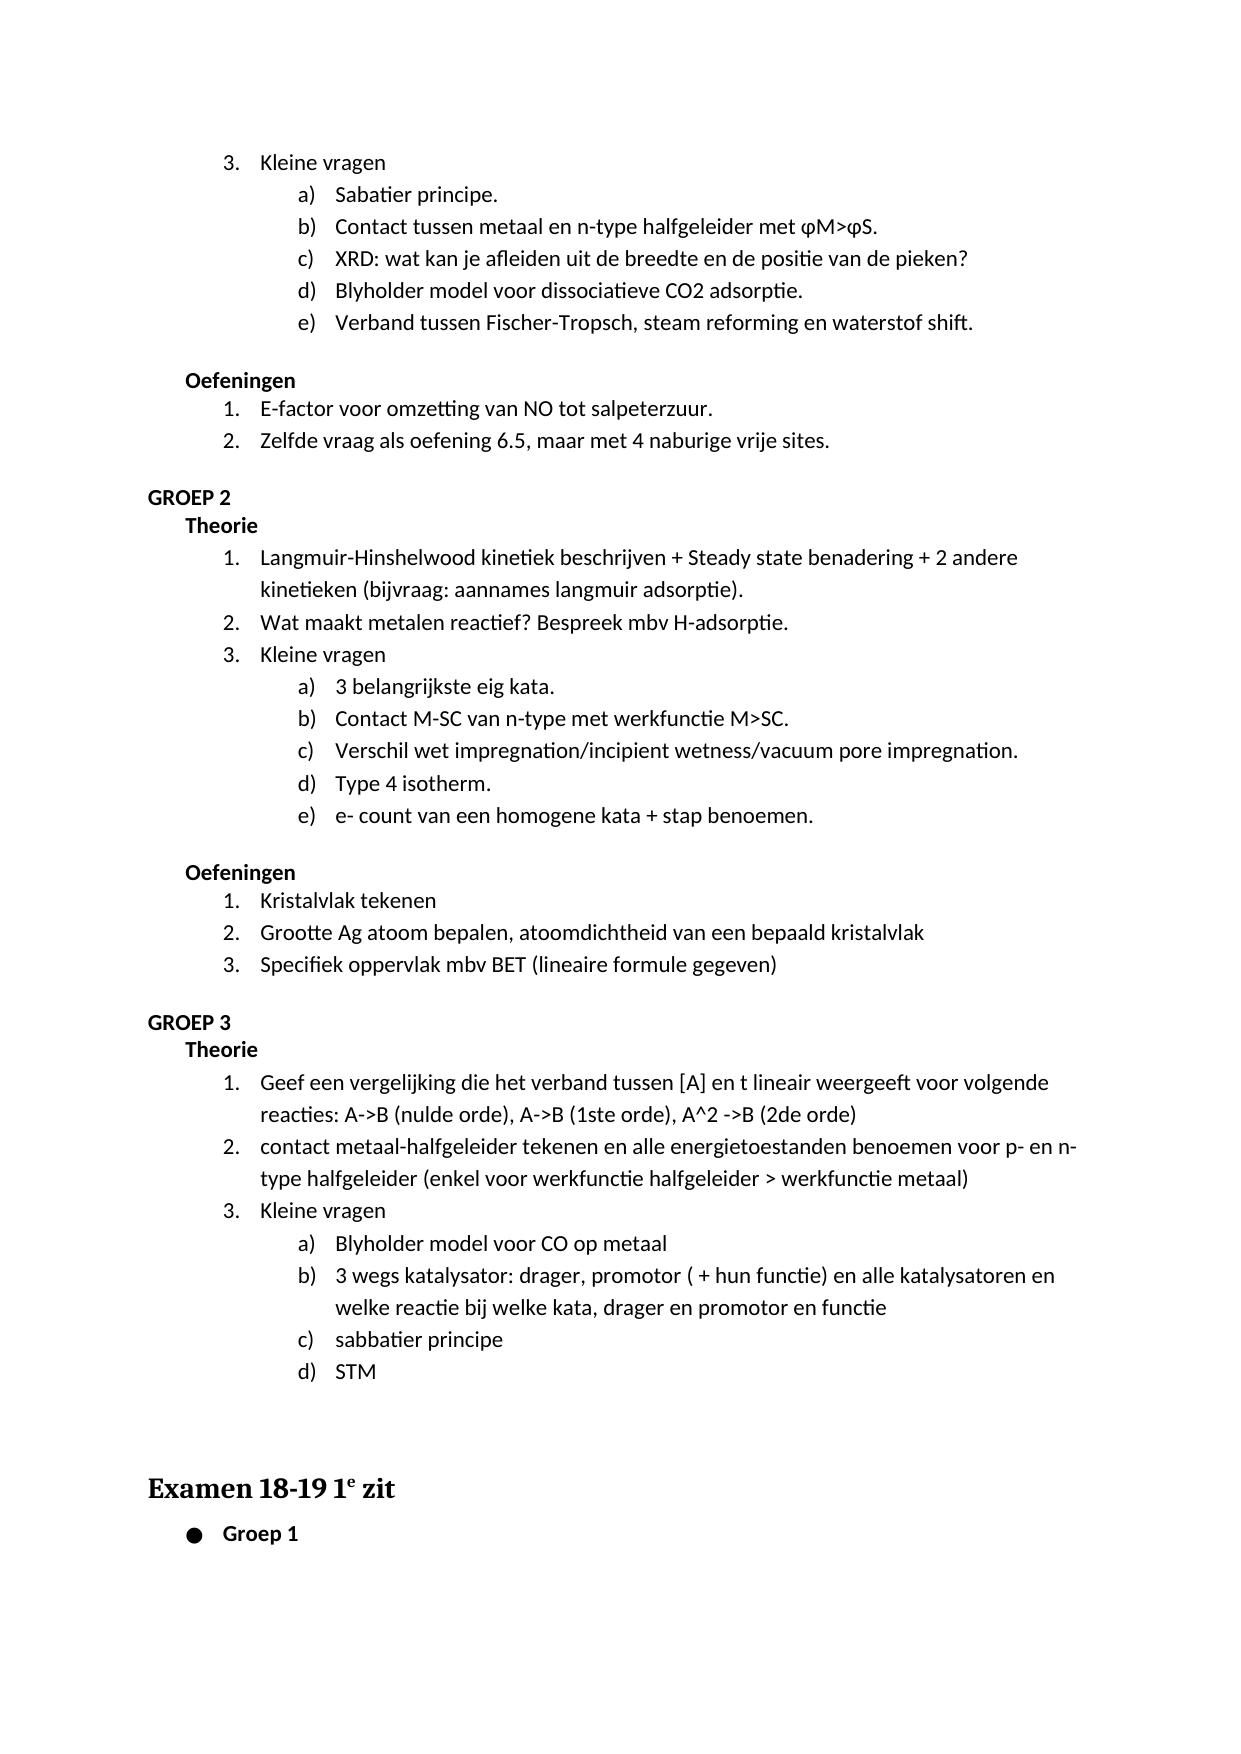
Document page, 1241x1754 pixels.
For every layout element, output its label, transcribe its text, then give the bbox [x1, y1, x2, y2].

text Theorie [185, 511, 1093, 539]
list Langmuir-Hinshelwood kinetiek beschrijven + Steady state benadering + 2 andere kinetieken (bijvraag: aannames langmuir adsorptie). [223, 543, 1093, 603]
list Kleine vragen [223, 1197, 1093, 1224]
list contact metaal-halfgeleider tekenen en alle energietoestanden benoemen voor p- en n-type halfgeleider (enkel voor werkfunctie halfgeleider > werkfunctie metaal) [223, 1132, 1093, 1192]
list Blyholder model voor dissociatieve CO2 adsorptie. [298, 276, 1093, 304]
list Verband tussen Fischer-Tropsch, steam reforming en waterstof shift. [298, 308, 1093, 337]
list Sabatier principe. [298, 180, 1093, 208]
text Oefeningen [185, 858, 1093, 886]
list Contact M-SC van n-type met werkfunctie M>SC. [298, 704, 1093, 732]
list Contact tussen metaal en n-type halfgeleider met φM>φS. [298, 212, 1093, 240]
list Kleine vragen [223, 148, 1093, 176]
list Specifiek oppervlak mbv BET (lineaire formule gegeven) [223, 950, 1093, 978]
text GROEP 2 [148, 483, 1093, 511]
list Wat maakt metalen reactief? Bespreek mbv H-adsorptie. [223, 608, 1093, 636]
text Oefeningen [185, 366, 1093, 394]
list Verschil wet impregnation/incipient wetness/vacuum pore impregnation. [298, 736, 1093, 764]
list Zelfde vraag als oefening 6.5, maar met 4 naburige vrije sites. [223, 426, 1093, 454]
list Type 4 isotherm. [298, 769, 1093, 797]
text Theorie [185, 1036, 1093, 1064]
list E-factor voor omzetting van NO tot salpeterzuur. [223, 394, 1093, 422]
list Grootte Ag atoom bepalen, atoomdichtheid van een bepaald kristalvlak [223, 918, 1093, 946]
list STM [298, 1357, 1093, 1386]
list Kristalvlak tekenen [223, 886, 1093, 914]
list sabbatier principe [298, 1325, 1093, 1353]
list Kleine vragen [223, 640, 1093, 668]
list XRD: wat kan je afleiden uit de breedte en de positie van de pieken? [298, 244, 1093, 272]
list Blyholder model voor CO op metaal [298, 1229, 1093, 1257]
list e- count van een homogene kata + stap benoemen. [298, 801, 1093, 829]
subtitle Examen 18-19 1e zit [148, 1472, 1093, 1505]
list Groep 1 [185, 1510, 1093, 1553]
list Geef een vergelijking die het verband tussen [A] en t lineair weergeeft voor volgende reacties: A->B (nulde orde), A->B (1ste orde), A^2 ->B (2de orde) [223, 1068, 1093, 1128]
text GROEP 3 [148, 1008, 1093, 1036]
list 3 wegs katalysator: drager, promotor ( + hun functie) en alle katalysatoren en welke reactie bij welke kata, drager en promotor en functie [298, 1261, 1093, 1321]
list 3 belangrijkste eig kata. [298, 672, 1093, 700]
